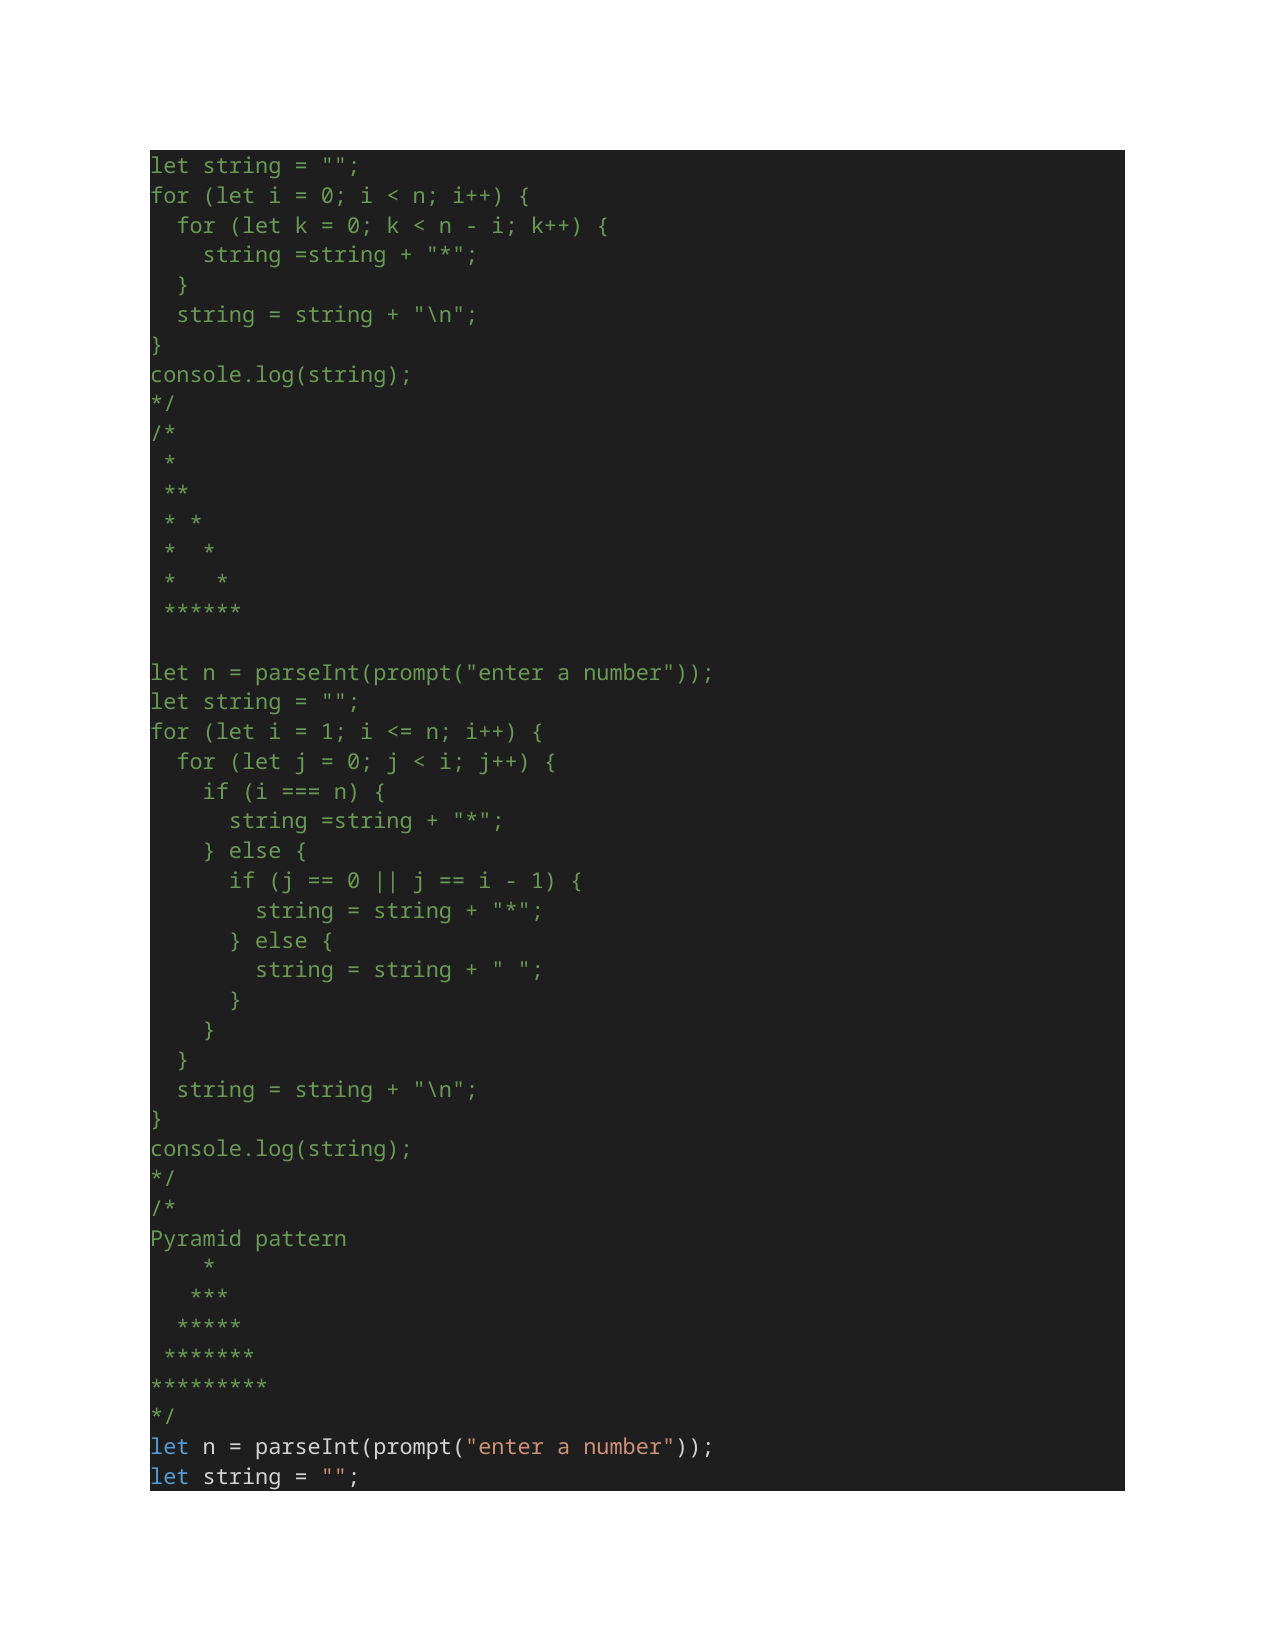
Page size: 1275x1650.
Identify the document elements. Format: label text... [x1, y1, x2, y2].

text } [150, 269, 1125, 299]
text * * [150, 567, 1125, 597]
text } else { [150, 924, 1125, 954]
text ****** [150, 597, 1125, 627]
text * * [150, 507, 1125, 537]
text string =string + "*"; [150, 805, 1125, 835]
text string =string + "*"; [150, 239, 1125, 269]
text /* [150, 418, 1125, 448]
text ******* [150, 1342, 1125, 1371]
text } [150, 1103, 1125, 1133]
text } [150, 1014, 1125, 1044]
text console.log(string); [150, 358, 1125, 388]
text string = string + "\n"; [150, 299, 1125, 329]
text ** [150, 478, 1125, 507]
text ***** [150, 1312, 1125, 1342]
text string = string + "*"; [150, 895, 1125, 924]
text ********* [150, 1371, 1125, 1401]
text for (let i = 1; i <= n; i++) { [150, 716, 1125, 746]
text let string = ""; [150, 150, 1125, 180]
text Pyramid pattern [150, 1222, 1125, 1252]
text string = string + " "; [150, 954, 1125, 984]
text * * [150, 537, 1125, 567]
text let string = ""; [150, 1461, 1125, 1491]
text let string = ""; [150, 686, 1125, 716]
text */ [150, 388, 1125, 418]
text * [150, 448, 1125, 478]
text * [150, 1252, 1125, 1282]
text string = string + "\n"; [150, 1073, 1125, 1103]
text /* [150, 1193, 1125, 1222]
text if (i === n) { [150, 776, 1125, 805]
text */ [150, 1401, 1125, 1431]
text } [150, 329, 1125, 358]
text } else { [150, 835, 1125, 865]
text } [150, 984, 1125, 1014]
text console.log(string); [150, 1133, 1125, 1163]
text for (let j = 0; j < i; j++) { [150, 746, 1125, 776]
text } [150, 1044, 1125, 1073]
text */ [150, 1163, 1125, 1193]
text *** [150, 1282, 1125, 1312]
text let n = parseInt(prompt("enter a number")); [150, 656, 1125, 686]
text if (j == 0 || j == i - 1) { [150, 865, 1125, 895]
text let n = parseInt(prompt("enter a number")); [150, 1431, 1125, 1461]
text for (let i = 0; i < n; i++) { [150, 180, 1125, 209]
text for (let k = 0; k < n - i; k++) { [150, 209, 1125, 239]
